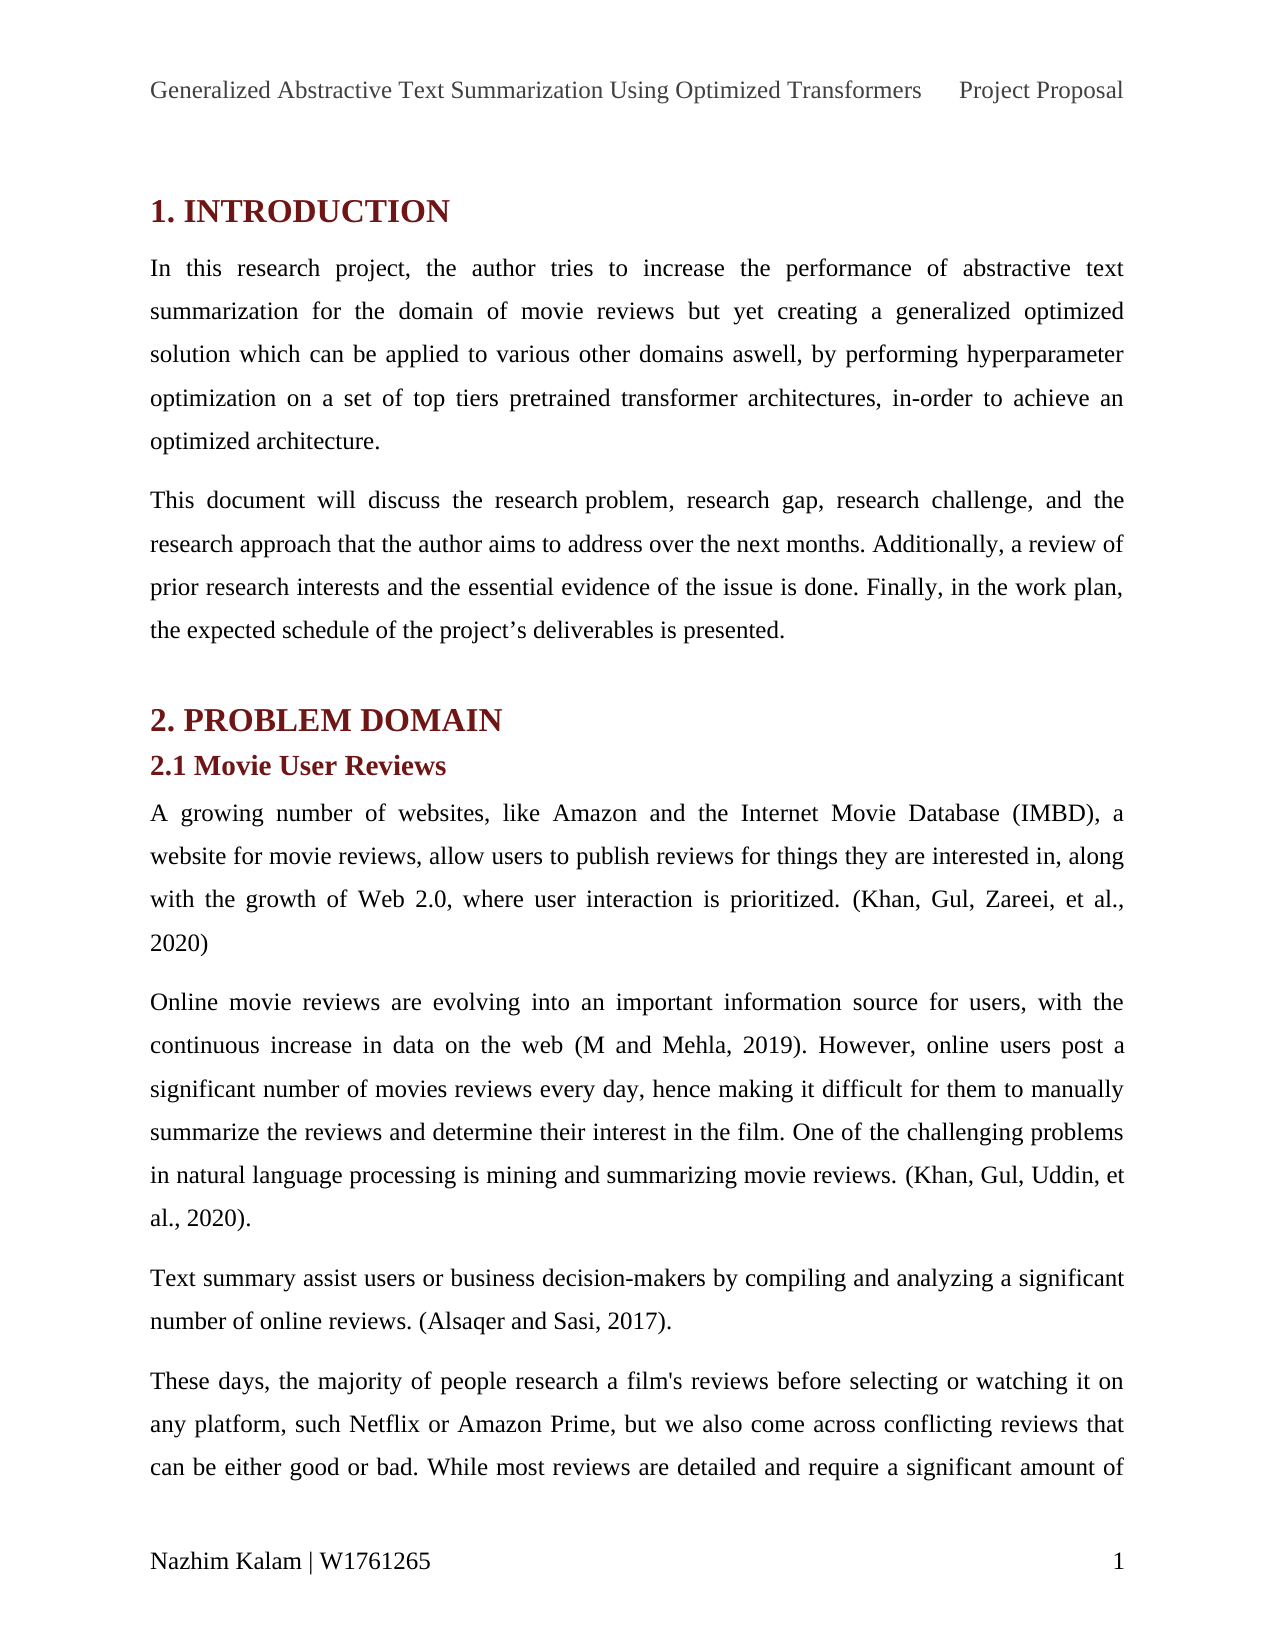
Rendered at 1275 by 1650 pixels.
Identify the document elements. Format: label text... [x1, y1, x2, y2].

text This document will discuss the research problem, research gap, research challenge, and the research approach that the author aims to address over the next months. Additionally, a review of prior research interests and the essential evidence of the issue is done. Finally, in the work plan, the expected schedule of the project’s deliverables is presented. [150, 486, 1125, 644]
text A growing number of websites, like Amazon and the Internet Movie Database (IMBD), a website for movie reviews, allow users to publish reviews for things they are interested in, along with the growth of Web 2.0, where user interaction is prioritized. (Khan, Gul, Zareei, et al., 2020) [150, 798, 1125, 956]
subtitle 2. PROBLEM DOMAIN [150, 700, 1125, 738]
subtitle 2.1 Movie User Reviews [150, 748, 1125, 782]
text In this research project, the author tries to increase the performance of abstractive text summarization for the domain of movie reviews but yet creating a generalized optimized solution which can be applied to various other domains aswell, by performing hyperparameter optimization on a set of top tiers pretrained transformer architectures, in-order to achieve an optimized architecture. [150, 253, 1125, 454]
subtitle 1. INTRODUCTION [150, 192, 1125, 230]
text Online movie reviews are evolving into an important information source for users, with the continuous increase in data on the web (M and Mehla, 2019). However, online users post a significant number of movies reviews every day, hence making it difficult for them to manually summarize the reviews and determine their interest in the film. One of the challenging problems in natural language processing is mining and summarizing movie reviews. (Khan, Gul, Uddin, et al., 2020). [150, 987, 1125, 1232]
text Text summary assist users or business decision-makers by compiling and analyzing a significant number of online reviews. (Alsaqer and Sasi, 2017). [150, 1263, 1125, 1335]
